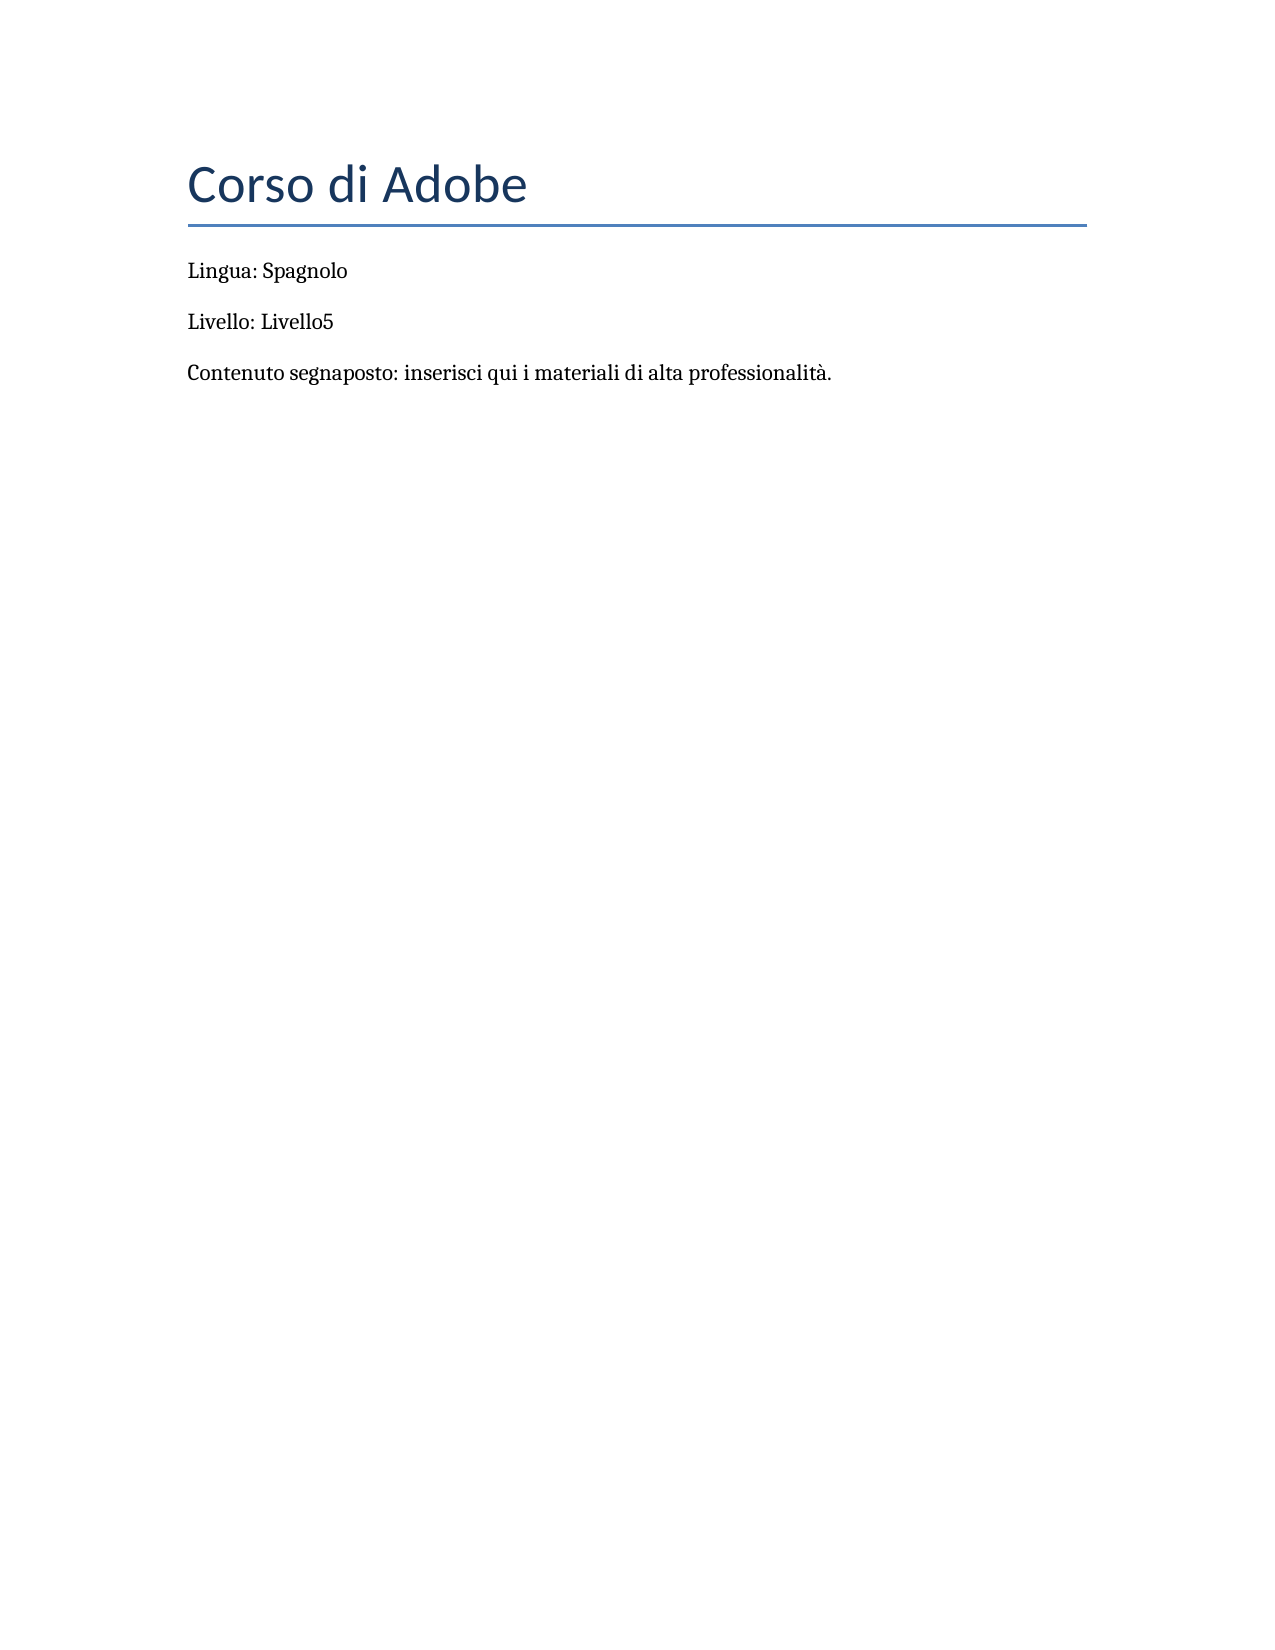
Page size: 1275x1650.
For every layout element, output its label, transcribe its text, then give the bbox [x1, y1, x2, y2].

text Lingua: Spagnolo [187, 258, 1087, 284]
title Corso di Adobe [187, 150, 1087, 227]
text Contenuto segnaposto: inserisci qui i materiali di alta professionalità. [187, 360, 1087, 386]
text Livello: Livello5 [187, 309, 1087, 335]
